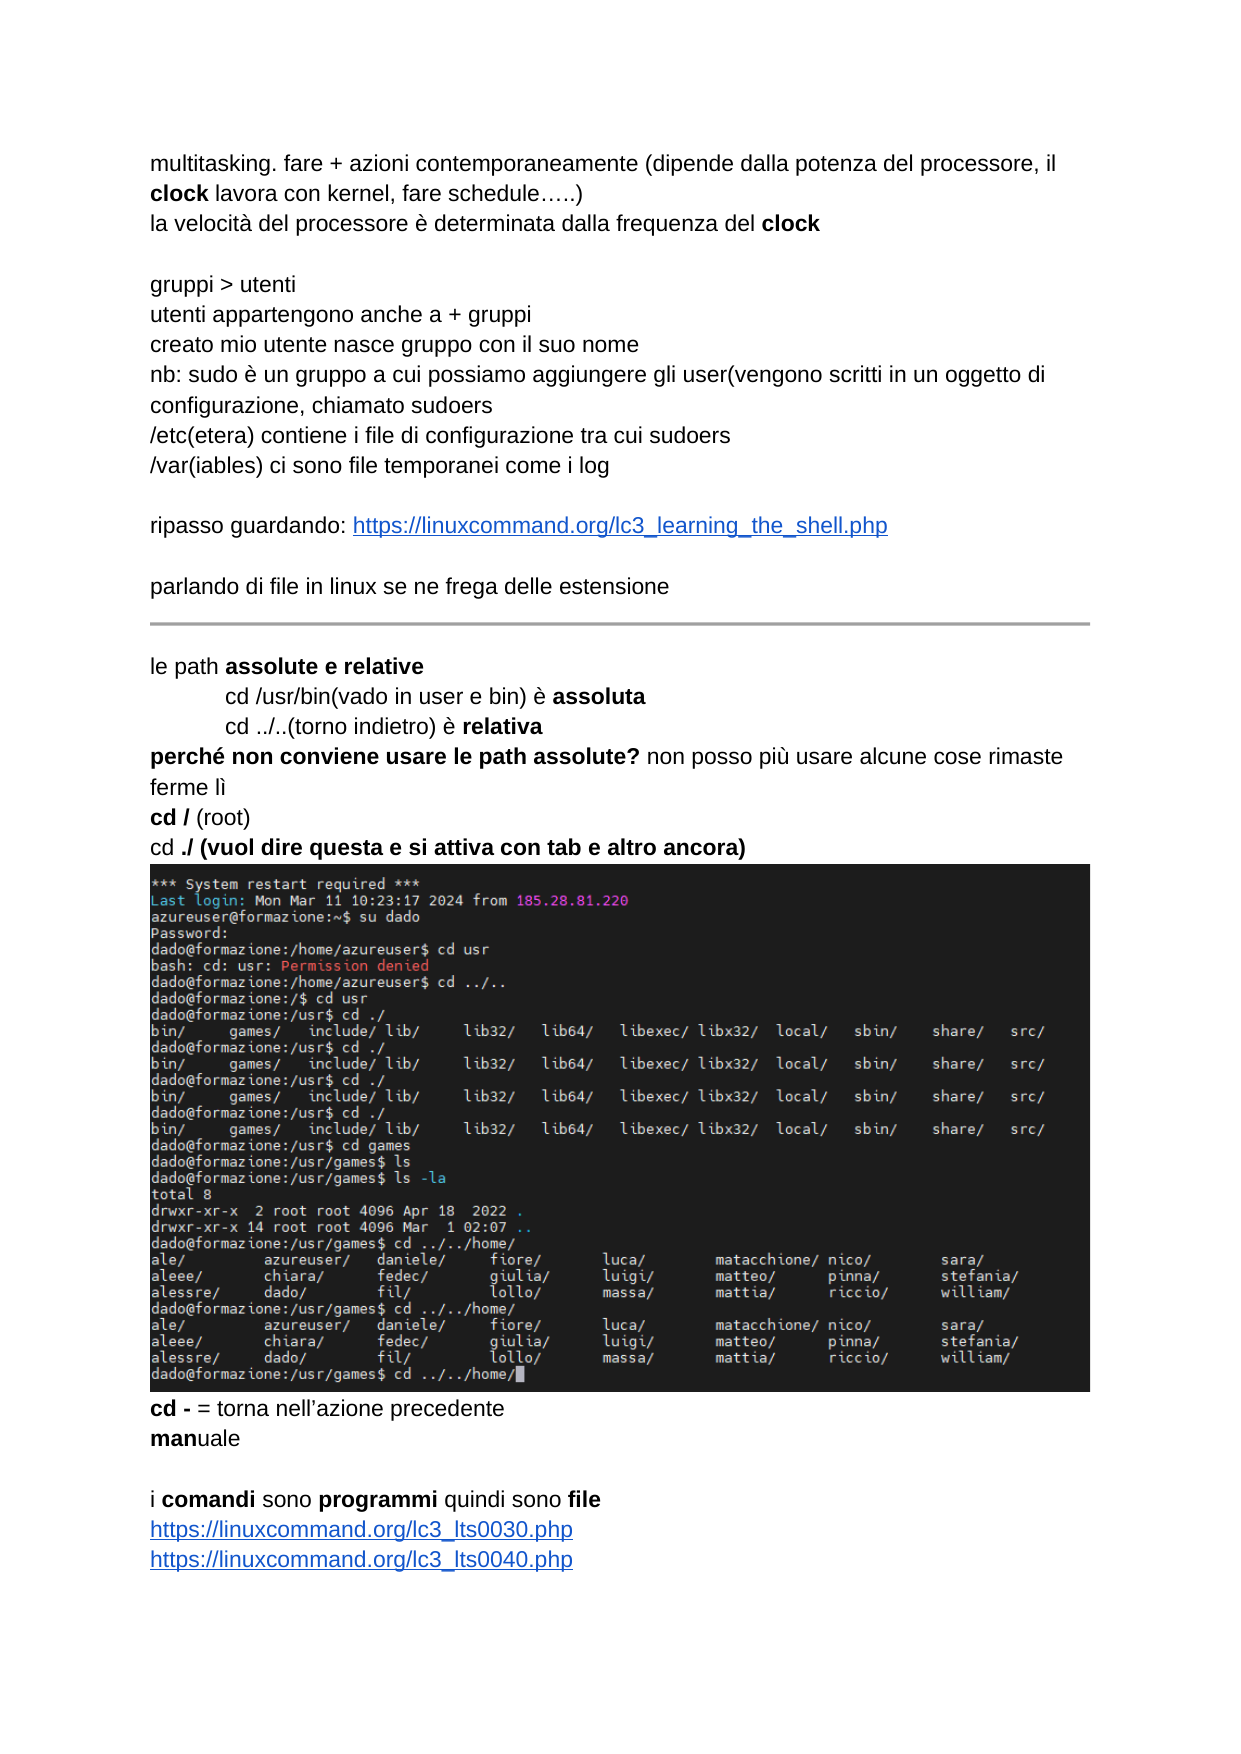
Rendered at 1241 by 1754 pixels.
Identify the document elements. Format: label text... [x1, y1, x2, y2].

text cd ../..(torno indietro) è relativa [150, 713, 1090, 739]
text /var(iables) ci sono file temporanei come i log [150, 452, 1090, 478]
text utenti appartengono anche a + gruppi [150, 301, 1090, 327]
text https://linuxcommand.org/lc3_lts0030.php [150, 1516, 1090, 1542]
text parlando di file in linux se ne frega delle estensione [150, 573, 1090, 599]
text ripasso guardando: https://linuxcommand.org/lc3_learning_the_shell.php [150, 512, 1090, 539]
text cd / (root) [150, 804, 1090, 830]
text la velocità del processore è determinata dalla frequenza del clock [150, 210, 1090, 237]
text cd ./ (vuol dire questa e si attiva con tab e altro ancora) [150, 834, 1090, 860]
text creato mio utente nasce gruppo con il suo nome [150, 331, 1090, 358]
text gruppi > utenti [150, 271, 1090, 297]
text le path assolute e relative [150, 653, 1090, 679]
text nb: sudo è un gruppo a cui possiamo aggiungere gli user(vengono scritti in un oggetto di configurazione, chiamato sudoers [150, 361, 1090, 418]
text multitasking. fare + azioni contemporaneamente (dipende dalla potenza del processore, il clock lavora con kernel, fare schedule…..) [150, 150, 1090, 207]
text https://linuxcommand.org/lc3_lts0040.php [150, 1546, 1090, 1572]
text cd - = torna nell’azione precedente [150, 1395, 1090, 1421]
text i comandi sono programmi quindi sono file [150, 1486, 1090, 1512]
text cd /usr/bin(vado in user e bin) è assoluta [150, 683, 1090, 709]
picture [150, 864, 1091, 1392]
text perché non conviene usare le path assolute? non posso più usare alcune cose rimaste ferme lì [150, 743, 1090, 800]
text manuale [150, 1425, 1090, 1452]
text /etc(etera) contiene i file di configurazione tra cui sudoers [150, 422, 1090, 448]
